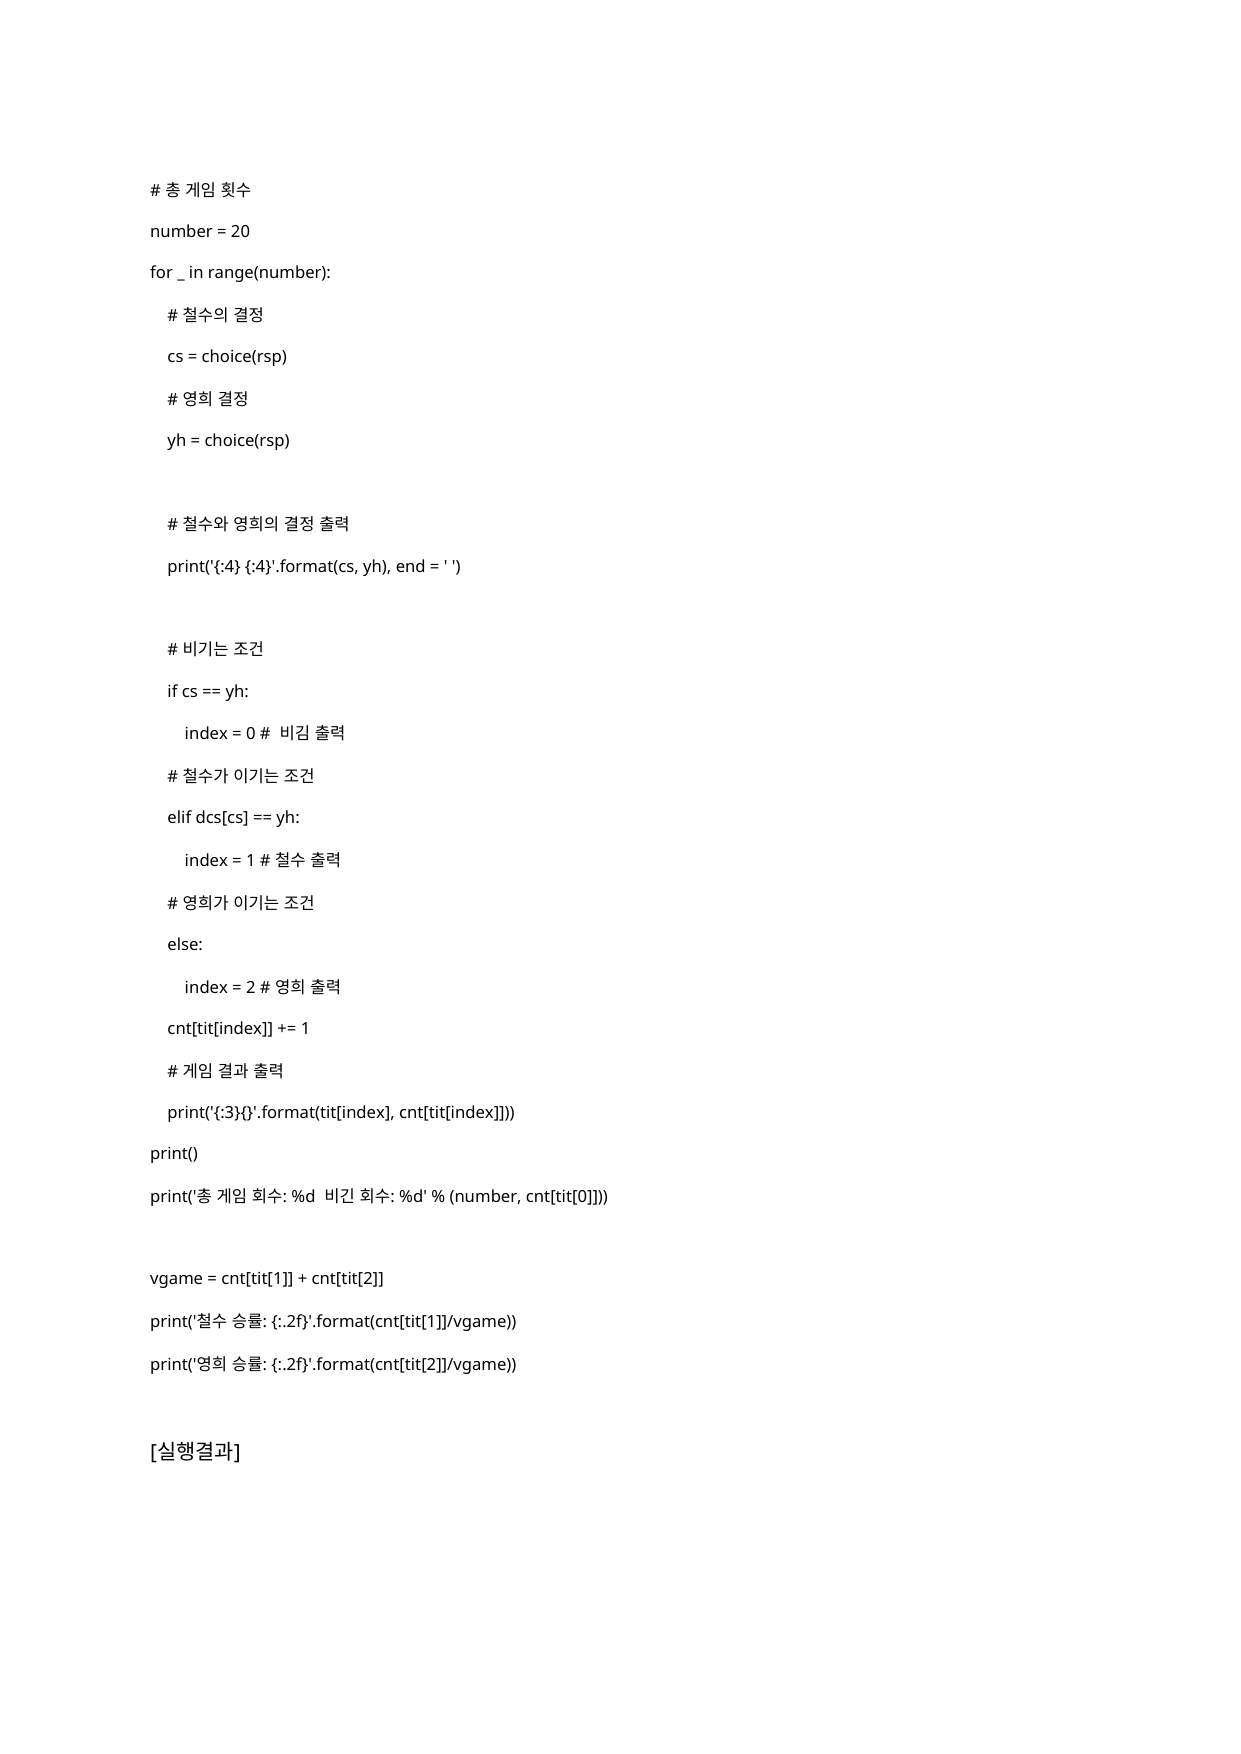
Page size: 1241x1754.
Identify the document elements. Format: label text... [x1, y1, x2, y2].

text # 영희 결정 [150, 386, 1090, 411]
text cs = choice(rsp) [150, 345, 1090, 368]
text print() [150, 1142, 1090, 1164]
text elif dcs[cs] == yh: [150, 806, 1090, 829]
text # 철수와 영희의 결정 출력 [150, 511, 1090, 536]
text vgame = cnt[tit[1]] + cnt[tit[2]] [150, 1267, 1090, 1290]
text # 영희가 이기는 조건 [150, 890, 1090, 914]
text # 총 게임 횟수 [150, 177, 1090, 201]
text print('총 게임 회수: %d 비긴 회수: %d' % (number, cnt[tit[0]])) [150, 1183, 1090, 1207]
text # 철수의 결정 [150, 302, 1090, 327]
text # 비기는 조건 [150, 636, 1090, 661]
text index = 2 # 영희 출력 [150, 974, 1090, 998]
text for _ in range(number): [150, 261, 1090, 284]
text else: [150, 933, 1090, 956]
text index = 0 # 비김 출력 [150, 720, 1090, 745]
text print('영희 승률: {:.2f}'.format(cnt[tit[2]]/vgame)) [150, 1351, 1090, 1375]
text print('{:4} {:4}'.format(cs, yh), end = ' ') [150, 554, 1090, 577]
text [실행결과] [150, 1435, 1090, 1465]
text yh = choice(rsp) [150, 429, 1090, 452]
text print('{:3}{}'.format(tit[index], cnt[tit[index]])) [150, 1101, 1090, 1123]
text index = 1 # 철수 출력 [150, 847, 1090, 871]
text cnt[tit[index]] += 1 [150, 1017, 1090, 1039]
text # 철수가 이기는 조건 [150, 763, 1090, 787]
text print('철수 승률: {:.2f}'.format(cnt[tit[1]]/vgame)) [150, 1308, 1090, 1332]
text # 게임 결과 출력 [150, 1058, 1090, 1082]
text number = 20 [150, 220, 1090, 243]
text if cs == yh: [150, 679, 1090, 702]
